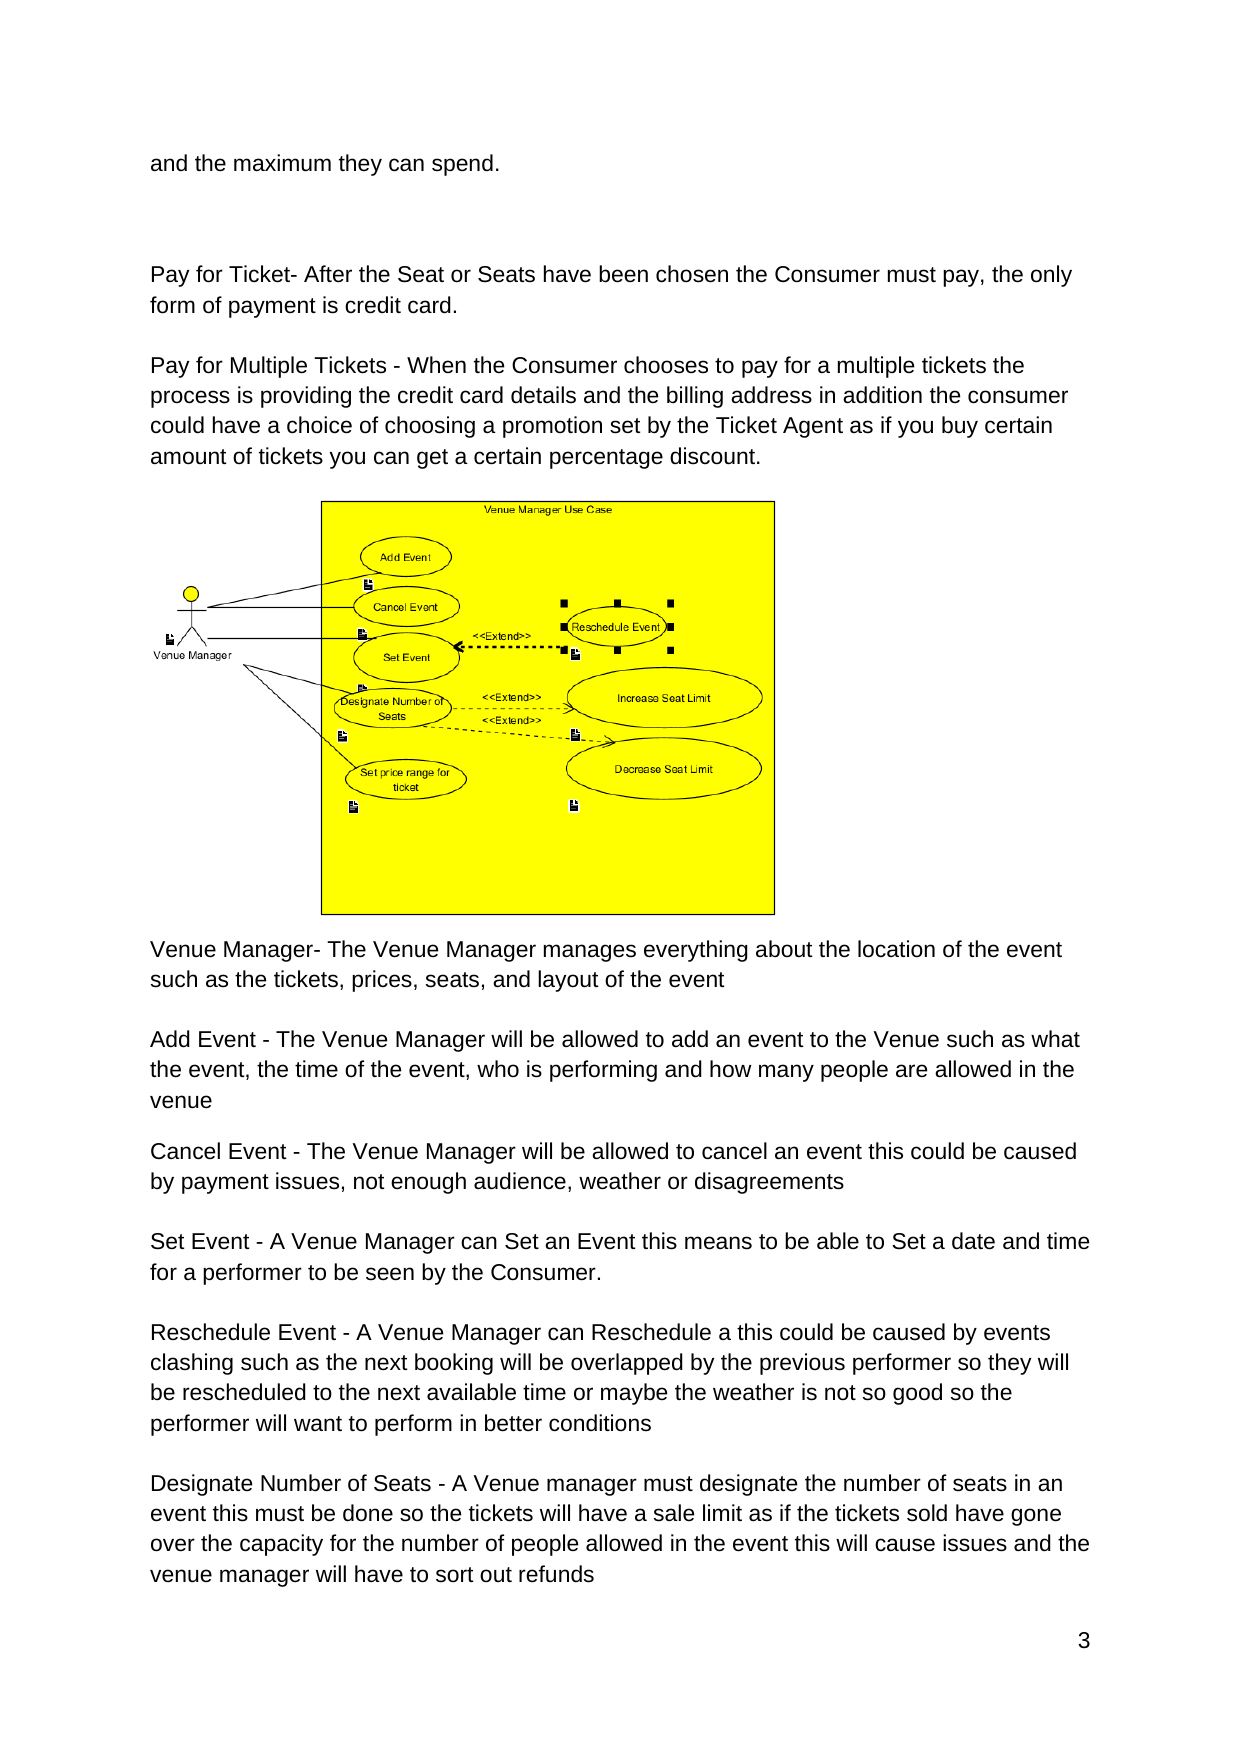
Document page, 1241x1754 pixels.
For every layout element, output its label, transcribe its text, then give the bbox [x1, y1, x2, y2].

text Pay for Ticket- After the Seat or Seats have been chosen the Consumer must pay, the only form of payment is credit card. Pay for Multiple Tickets - When the Consumer chooses to pay for a multiple tickets the process is providing the credit card details and the billing address in addition the consumer could have a choice of choosing a promotion set by the Ticket Agent as if you buy certain amount of tickets you can get a certain percentage discount. [150, 231, 1090, 469]
picture [150, 493, 777, 932]
